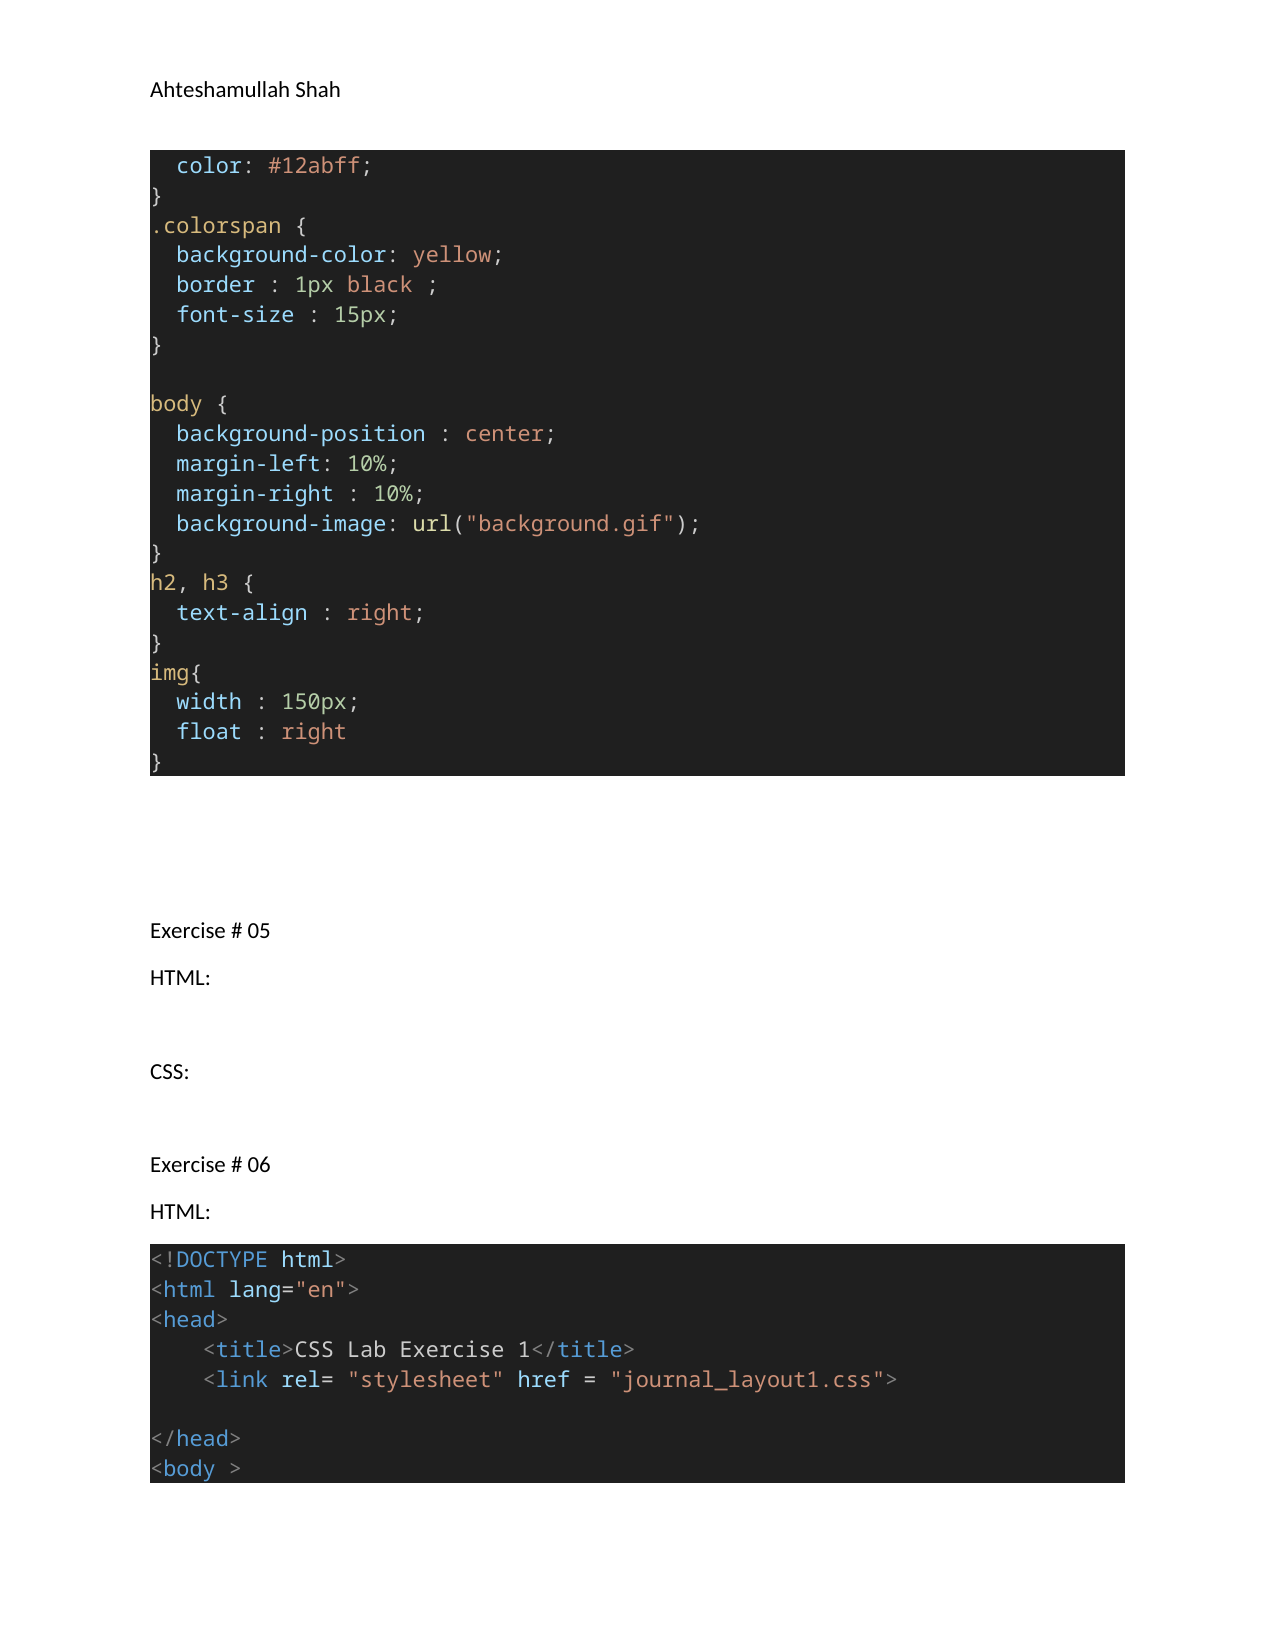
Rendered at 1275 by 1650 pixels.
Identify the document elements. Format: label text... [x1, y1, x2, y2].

text .colorspan { [150, 209, 1125, 239]
text <link rel= "stylesheet" href = "journal_layout1.css"> [150, 1363, 1125, 1393]
text CSS: [150, 1057, 1125, 1085]
text <!DOCTYPE html> [150, 1244, 1125, 1274]
text float : right [150, 716, 1125, 746]
text <title>CSS Lab Exercise 1</title> [150, 1334, 1125, 1363]
text Exercise # 06 [150, 1151, 1125, 1179]
text HTML: [150, 1197, 1125, 1226]
text background-position : center; [150, 418, 1125, 448]
text } [150, 329, 1125, 358]
text color: #12abff; [150, 150, 1125, 180]
text background-color: yellow; [150, 239, 1125, 269]
text <head> [150, 1304, 1125, 1334]
text border : 1px black ; [150, 269, 1125, 299]
text HTML: [150, 963, 1125, 991]
text margin-left: 10%; [150, 448, 1125, 478]
text width : 150px; [150, 686, 1125, 716]
text font-size : 15px; [150, 299, 1125, 329]
text </head> [150, 1423, 1125, 1453]
text } [150, 627, 1125, 656]
text } [150, 746, 1125, 776]
text h2, h3 { [150, 567, 1125, 597]
text Exercise # 05 [150, 916, 1125, 944]
text background-image: url("background.gif"); [150, 507, 1125, 537]
text <html lang="en"> [150, 1274, 1125, 1304]
text body { [150, 388, 1125, 418]
text } [150, 180, 1125, 209]
text <body > [150, 1453, 1125, 1483]
text margin-right : 10%; [150, 478, 1125, 507]
text } [150, 537, 1125, 567]
text img{ [150, 656, 1125, 686]
text text-align : right; [150, 597, 1125, 627]
